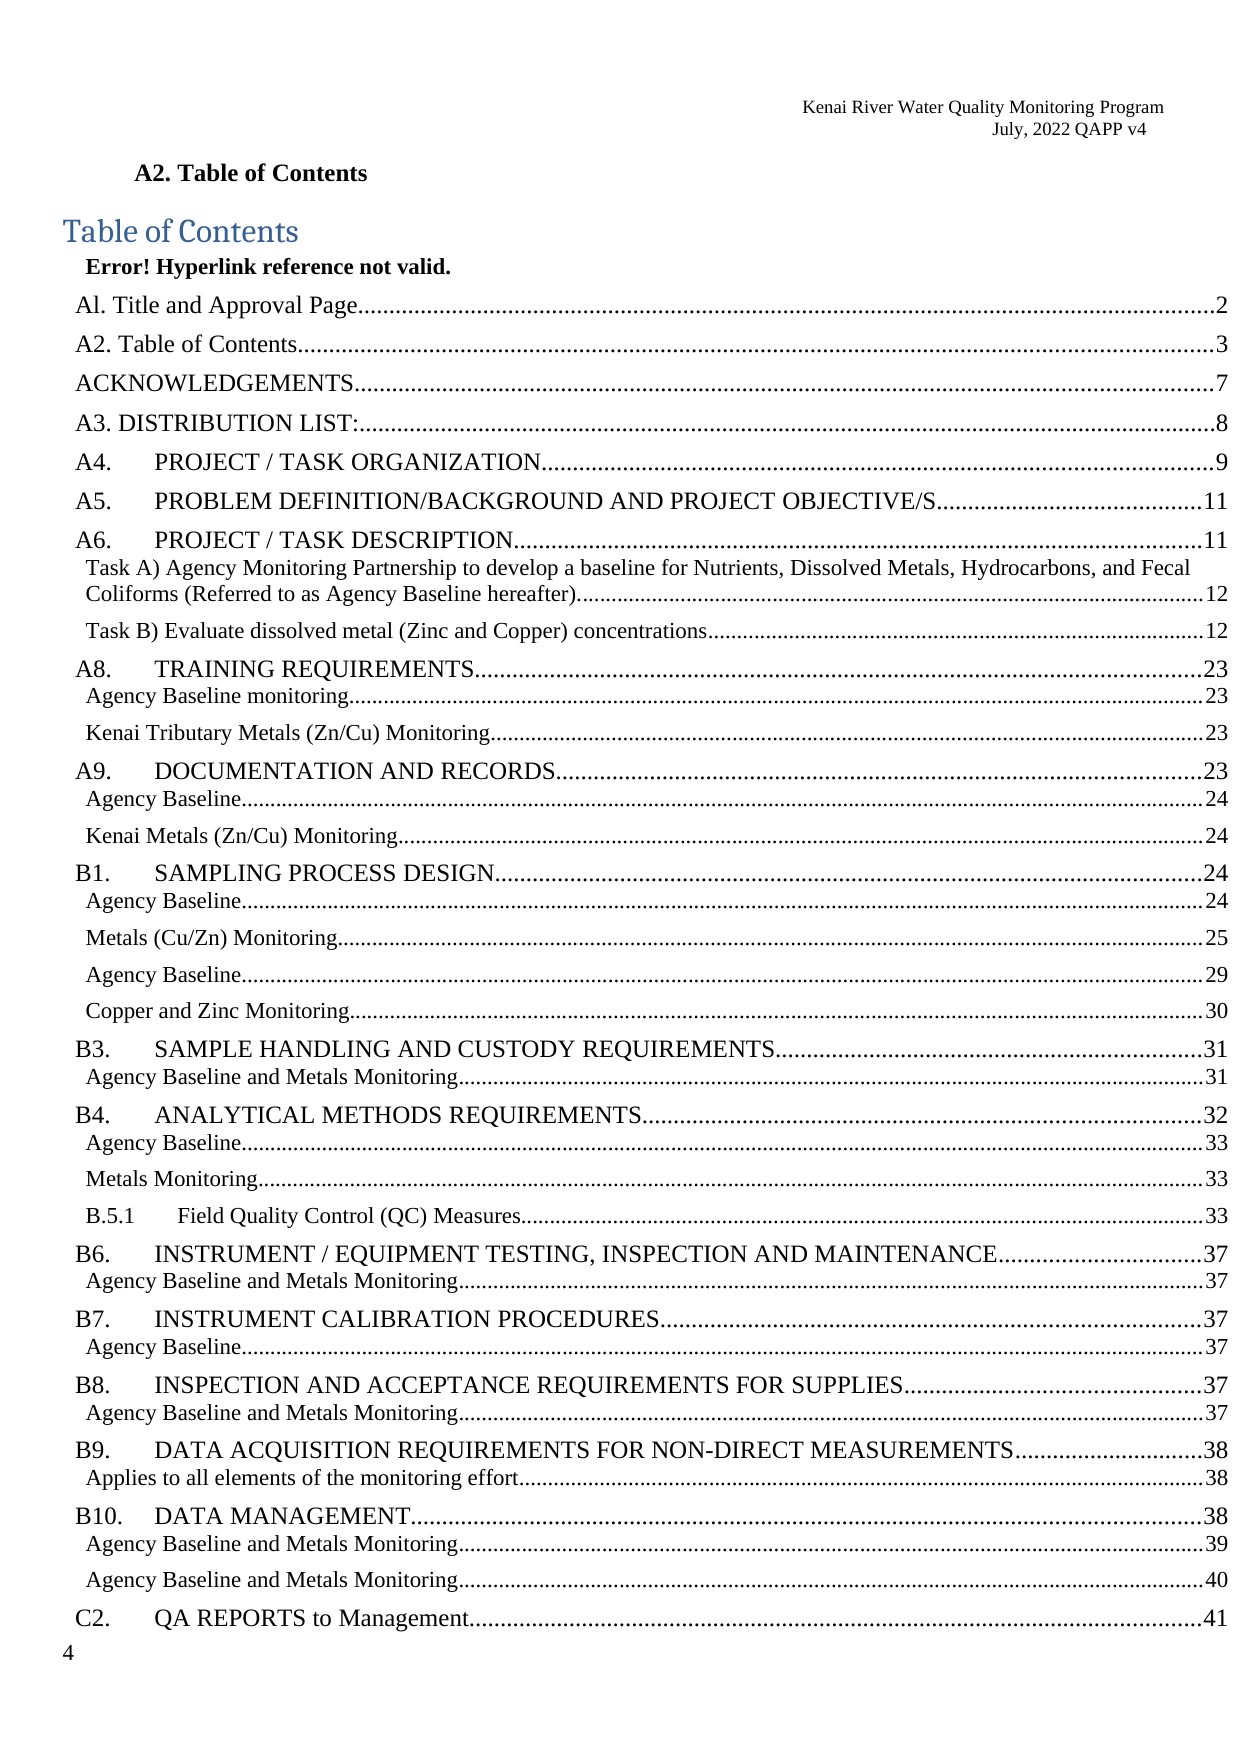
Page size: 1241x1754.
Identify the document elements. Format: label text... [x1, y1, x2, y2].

subtitle A2. Table of Contents [134, 158, 1230, 187]
